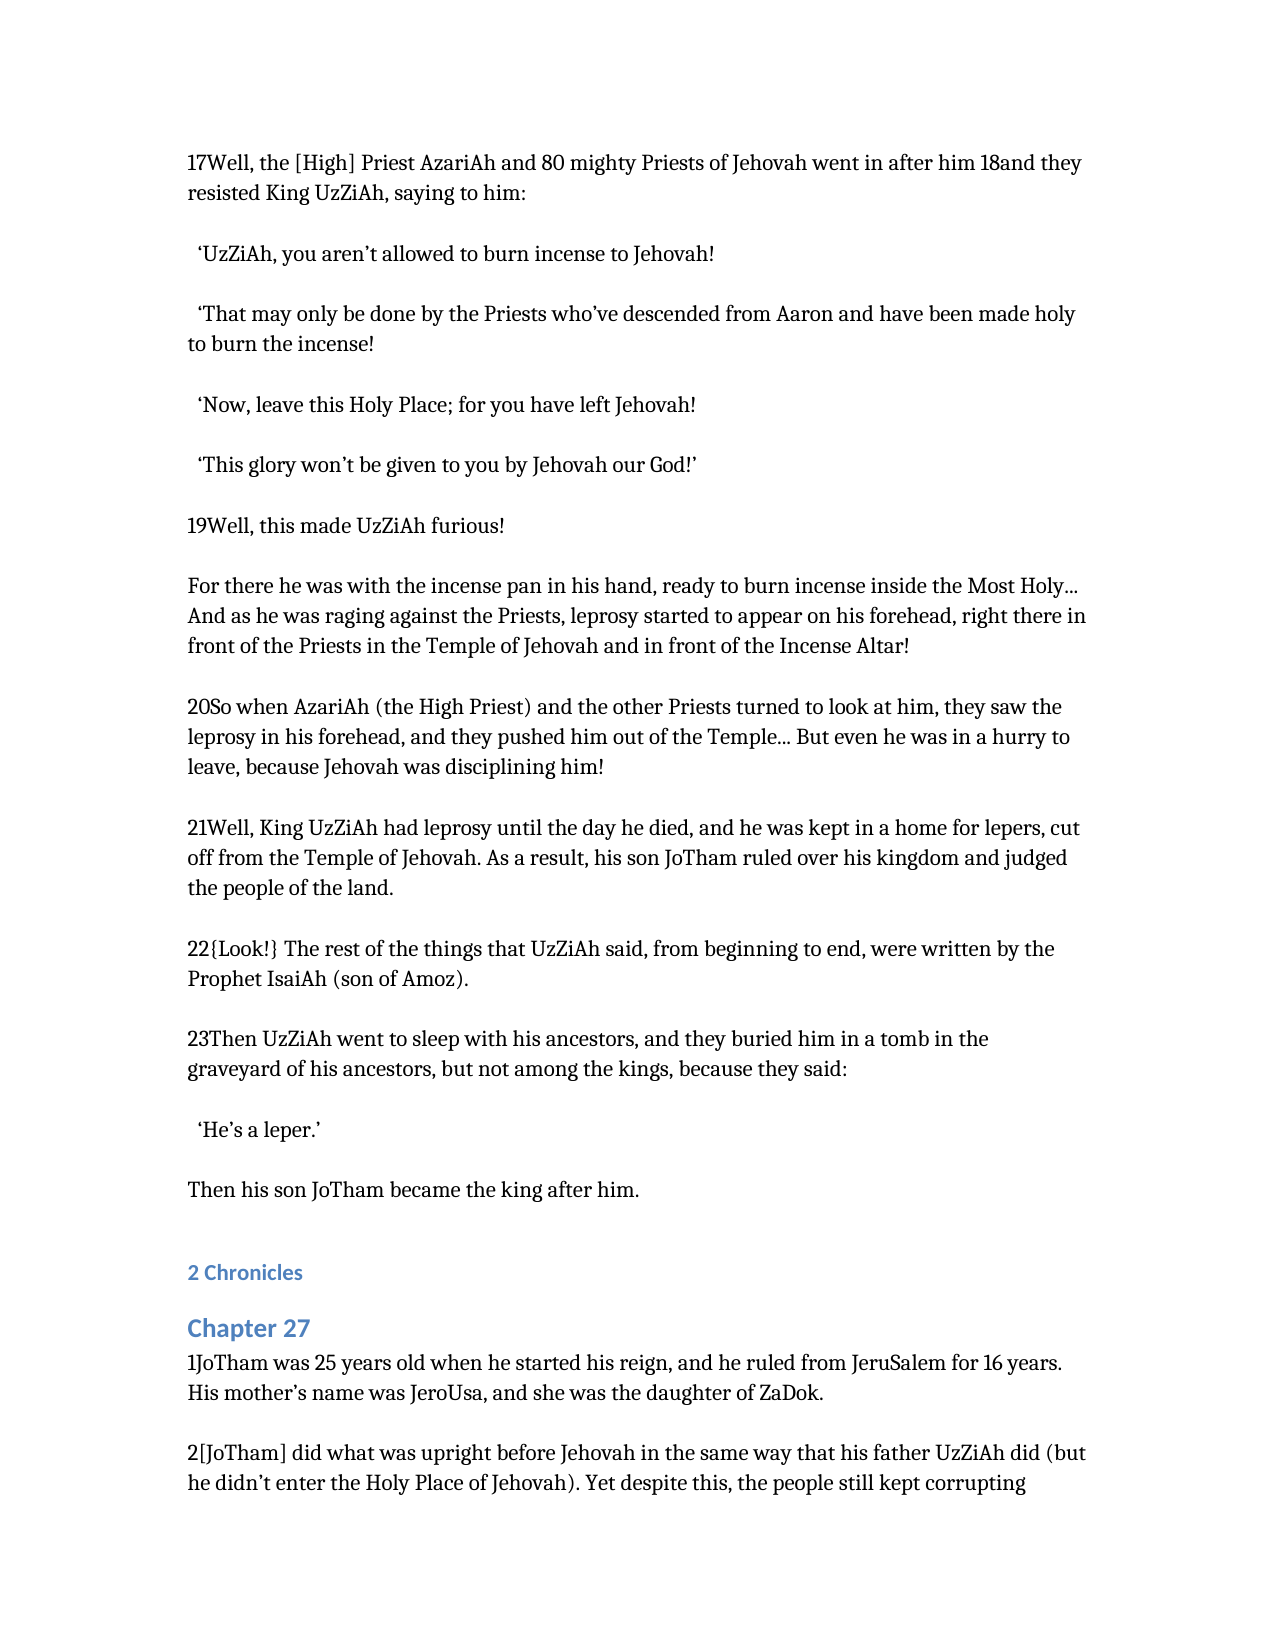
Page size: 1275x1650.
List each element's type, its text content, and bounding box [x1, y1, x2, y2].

subtitle 2 Chronicles [187, 1258, 1087, 1286]
subtitle Chapter 27 [187, 1311, 1087, 1344]
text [187, 1349, 1087, 1496]
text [187, 150, 1087, 1234]
